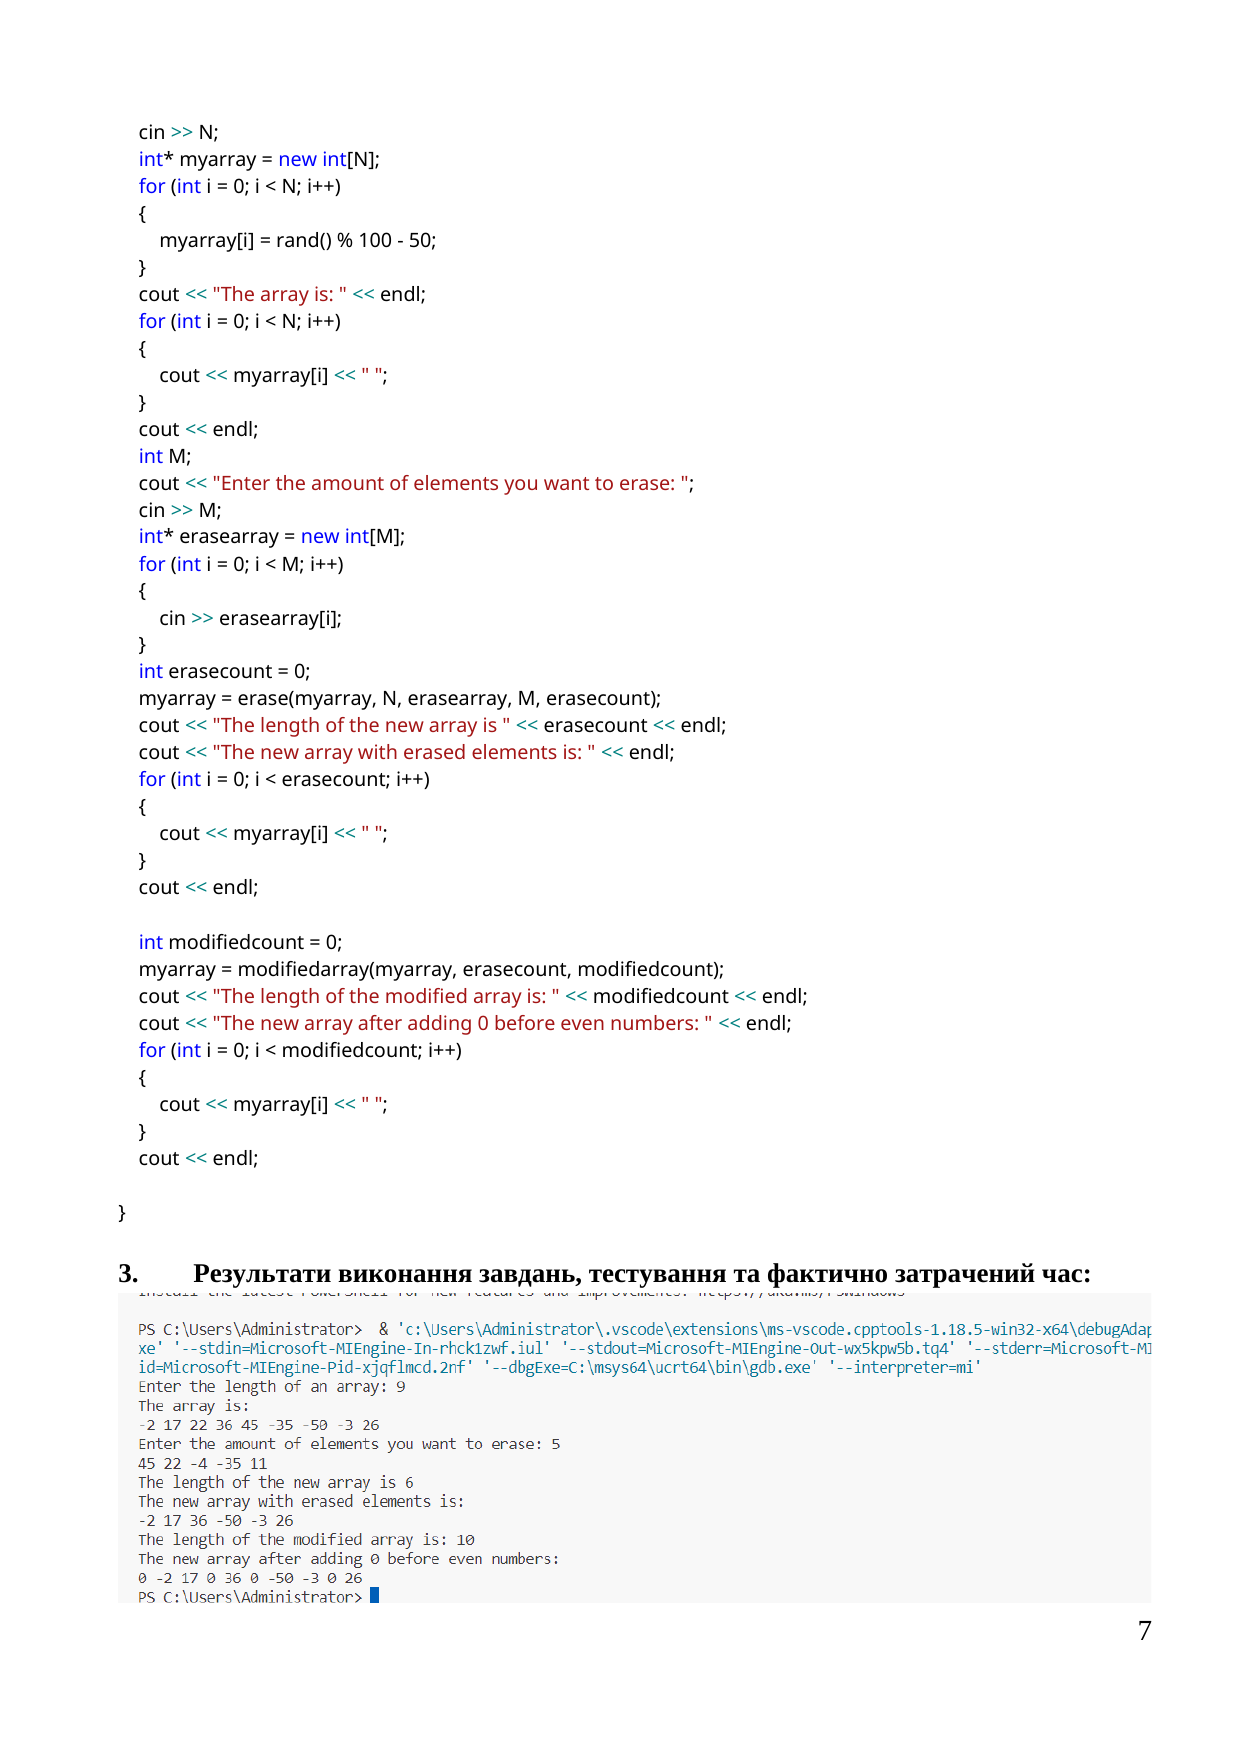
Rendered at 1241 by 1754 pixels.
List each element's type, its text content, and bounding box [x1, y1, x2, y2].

text int M; [118, 442, 1152, 469]
text for (int i = 0; i < M; i++) [118, 550, 1152, 577]
text for (int i = 0; i < N; i++) [118, 307, 1152, 334]
text myarray = erase(myarray, N, erasearray, M, erasecount); [118, 685, 1152, 712]
text } [118, 388, 1152, 415]
text { [118, 1063, 1152, 1090]
text } [118, 1117, 1152, 1144]
text cout << myarray[i] << " "; [118, 361, 1152, 388]
text int* myarray = new int[N]; [118, 145, 1152, 172]
text myarray = modifiedarray(myarray, erasecount, modifiedcount); [118, 956, 1152, 982]
subtitle 3. Результати виконання завдань, тестування та фактично затрачений час: [118, 1257, 1152, 1289]
text cout << "The array is: " << endl; [118, 280, 1152, 307]
text { [118, 793, 1152, 819]
text for (int i = 0; i < modifiedcount; i++) [118, 1036, 1152, 1063]
text cin >> erasearray[i]; [118, 604, 1152, 631]
text } [118, 631, 1152, 658]
text } [118, 847, 1152, 873]
text cout << endl; [118, 873, 1152, 901]
text cout << endl; [118, 1144, 1152, 1171]
text cout << myarray[i] << " "; [118, 819, 1152, 847]
text for (int i = 0; i < N; i++) [118, 172, 1152, 199]
text { [118, 577, 1152, 604]
text cout << "The new array with erased elements is: " << endl; [118, 739, 1152, 766]
text cout << myarray[i] << " "; [118, 1090, 1152, 1117]
text } [118, 253, 1152, 280]
text cin >> N; [118, 118, 1152, 145]
text int modifiedcount = 0; [118, 928, 1152, 956]
text cout << endl; [118, 415, 1152, 442]
text { [118, 199, 1152, 226]
text cout << "Enter the amount of elements you want to erase: "; [118, 469, 1152, 496]
picture [118, 1293, 1152, 1603]
text { [118, 334, 1152, 361]
text } [118, 1198, 1152, 1225]
text myarray[i] = rand() % 100 - 50; [118, 226, 1152, 253]
text int* erasearray = new int[M]; [118, 523, 1152, 550]
text cout << "The length of the new array is " << erasecount << endl; [118, 712, 1152, 739]
text cin >> M; [118, 496, 1152, 523]
text cout << "The new array after adding 0 before even numbers: " << endl; [118, 1009, 1152, 1036]
text int erasecount = 0; [118, 658, 1152, 685]
text cout << "The length of the modified array is: " << modifiedcount << endl; [118, 982, 1152, 1009]
text for (int i = 0; i < erasecount; i++) [118, 766, 1152, 793]
